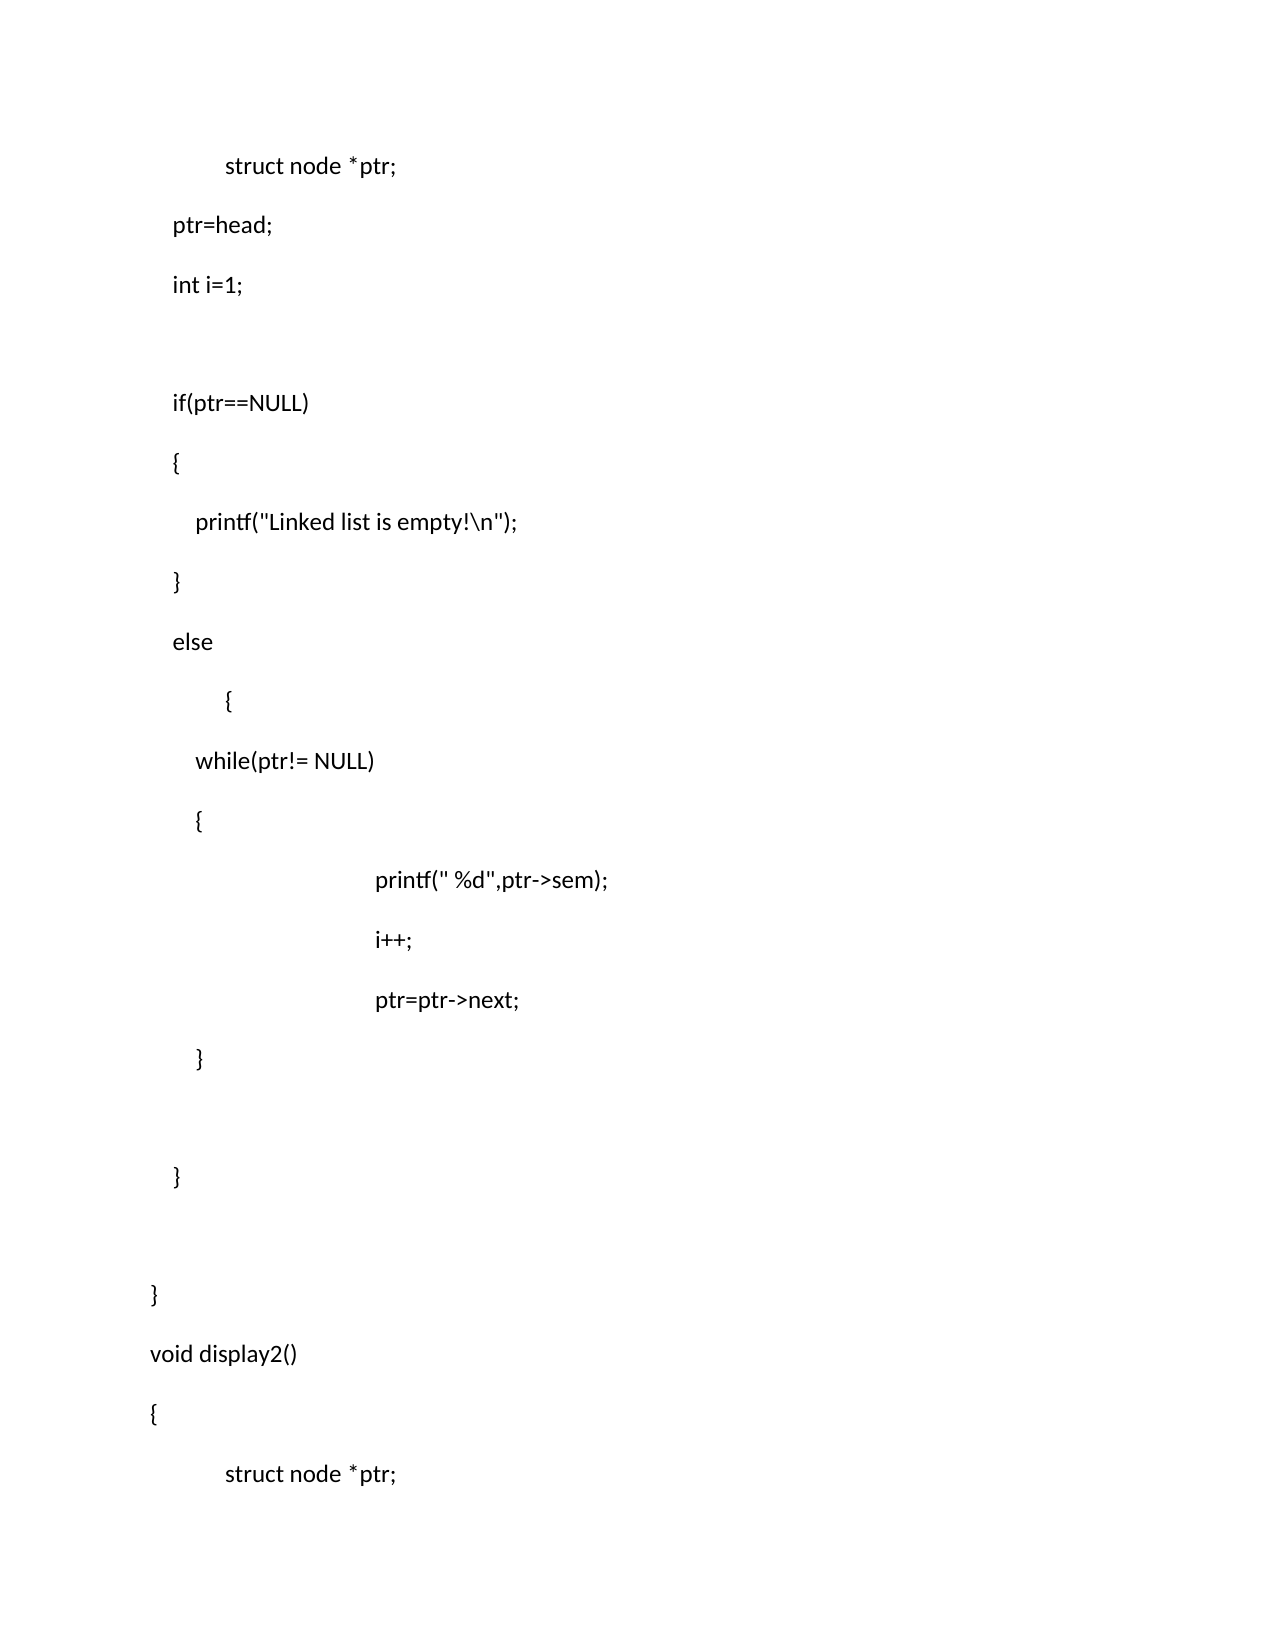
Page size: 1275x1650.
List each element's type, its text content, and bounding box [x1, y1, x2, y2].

text } [150, 1043, 1125, 1074]
text } [150, 1161, 1125, 1192]
text i++; [150, 924, 1125, 955]
text printf("Linked list is empty!\n"); [150, 506, 1125, 537]
text while(ptr!= NULL) [150, 745, 1125, 776]
text printf(" %d",ptr->sem); [150, 864, 1125, 895]
text } [150, 1279, 1125, 1309]
text void display2() [150, 1338, 1125, 1369]
text { [150, 685, 1125, 716]
text { [150, 447, 1125, 477]
text ptr=ptr->next; [150, 984, 1125, 1014]
text } [150, 566, 1125, 597]
text ptr=head; [150, 210, 1125, 240]
text else [150, 626, 1125, 656]
text { [150, 805, 1125, 835]
text { [150, 1398, 1125, 1429]
text int i=1; [150, 269, 1125, 300]
text struct node *ptr; [150, 1458, 1125, 1488]
text struct node *ptr; [150, 150, 1125, 181]
text if(ptr==NULL) [150, 387, 1125, 417]
